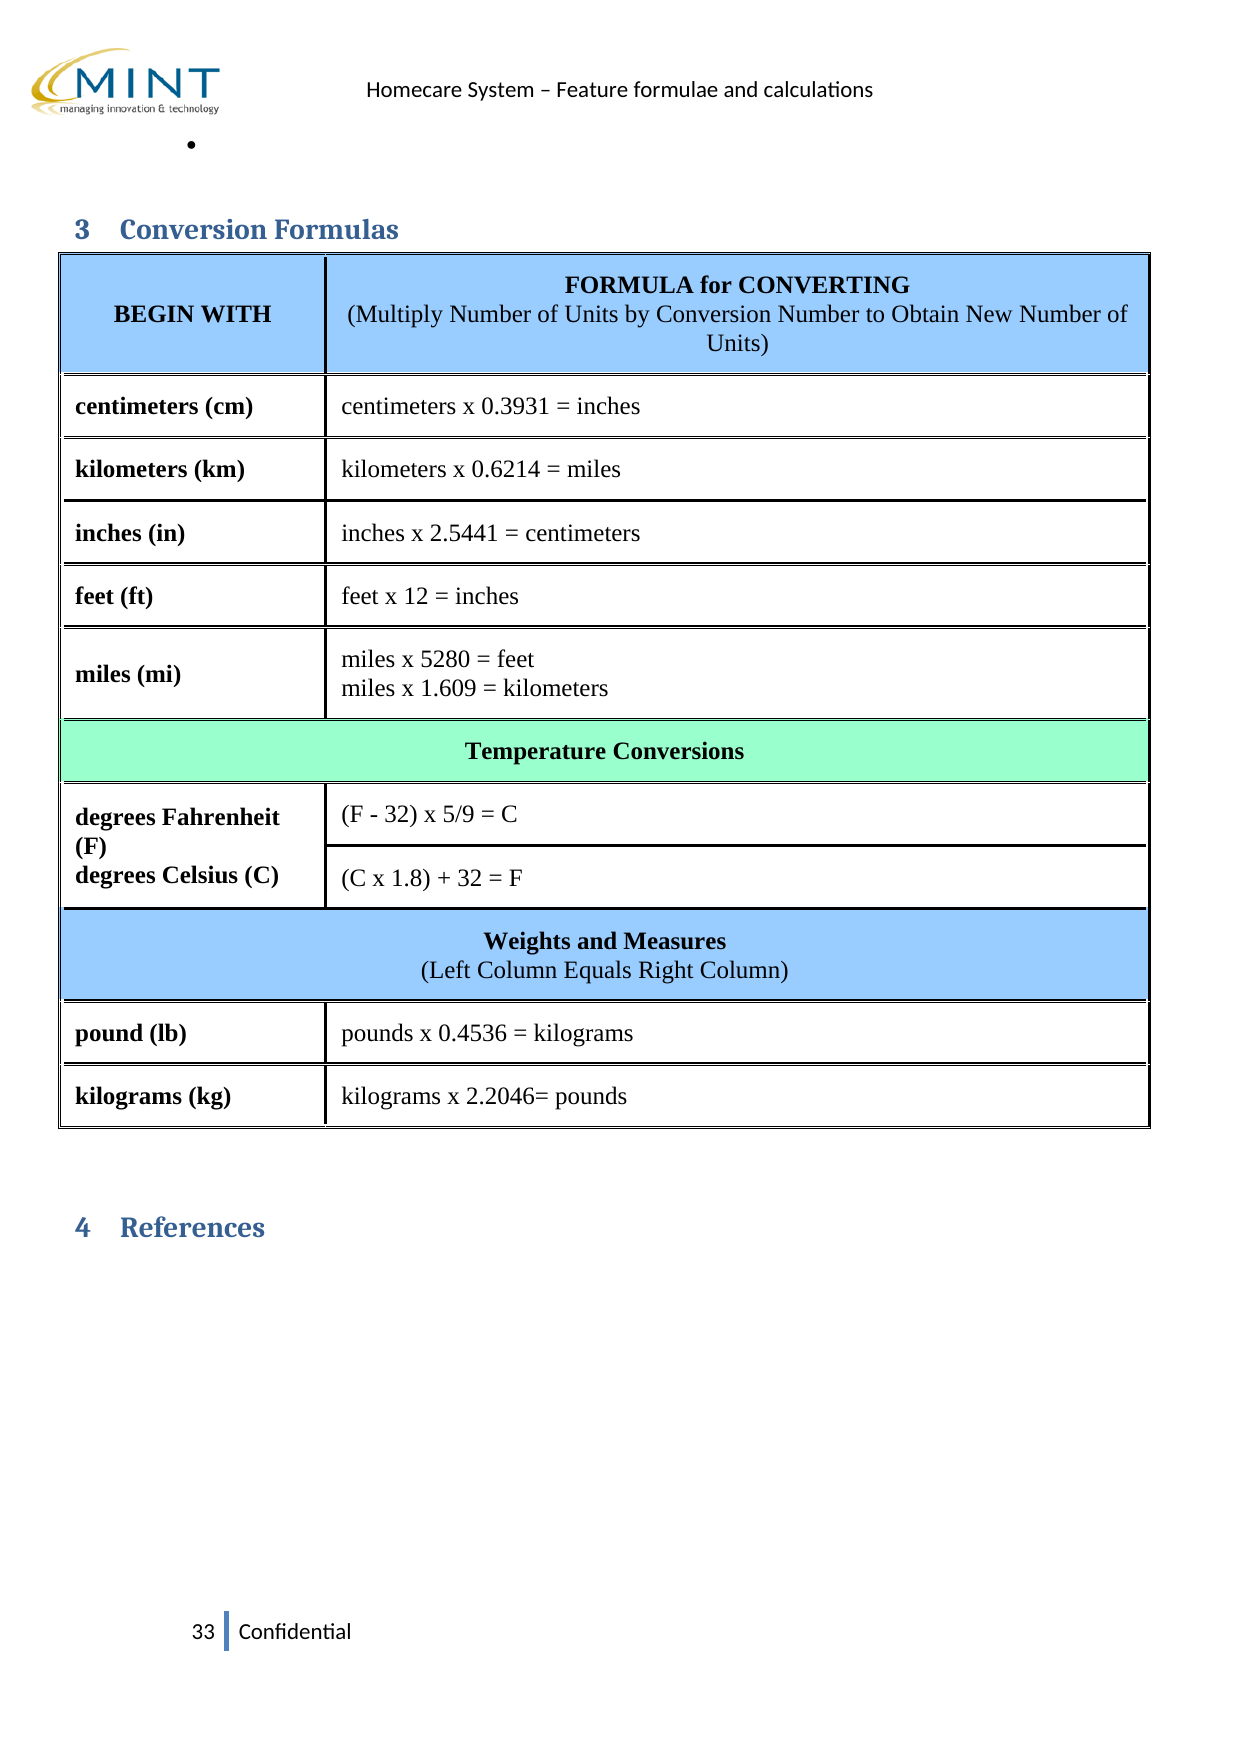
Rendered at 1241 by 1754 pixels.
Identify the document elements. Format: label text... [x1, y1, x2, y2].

table_cell miles (mi) [61, 625, 324, 717]
table_cell pounds x 0.4536 = kilograms [327, 999, 1149, 1062]
table_cell centimeters (cm) [61, 373, 324, 436]
subtitle Conversion Formulas [75, 213, 1165, 247]
subtitle References [75, 1211, 1165, 1244]
table_cell degrees Fahrenheit (F) degrees Celsius (C) [59, 781, 325, 907]
table_cell pound (lb) [61, 999, 324, 1062]
table_cell kilometers x 0.6214 = miles [325, 436, 1149, 499]
table_cell feet x 12 = inches [327, 562, 1149, 625]
table_cell (C x 1.8) + 32 = F [327, 844, 1148, 907]
table_cell kilometers (km) [59, 436, 325, 499]
picture [31, 48, 220, 115]
table_cell Weights and Measures (Left Column Equals Right Column) [61, 907, 1148, 999]
table_cell kilograms (kg) [61, 1062, 325, 1126]
table_cell Temperature Conversions [61, 718, 1149, 781]
table_cell inches (in) [61, 499, 324, 562]
table_cell miles x 5280 = feet miles x 1.609 = kilometers [327, 625, 1149, 717]
table_cell feet (ft) [61, 562, 324, 625]
table_cell centimeters x 0.3931 = inches [327, 373, 1149, 436]
table_header FORMULA for CONVERTING (Multiply Number of Units by Conversion Number to Obtain New Number of Units) [325, 255, 1148, 372]
table_cell kilograms x 2.2046= pounds [325, 1062, 1149, 1126]
table_cell inches x 2.5441 = centimeters [327, 499, 1148, 562]
table_cell (F - 32) x 5/9 = C [325, 781, 1149, 844]
table_header BEGIN WITH [61, 255, 325, 372]
